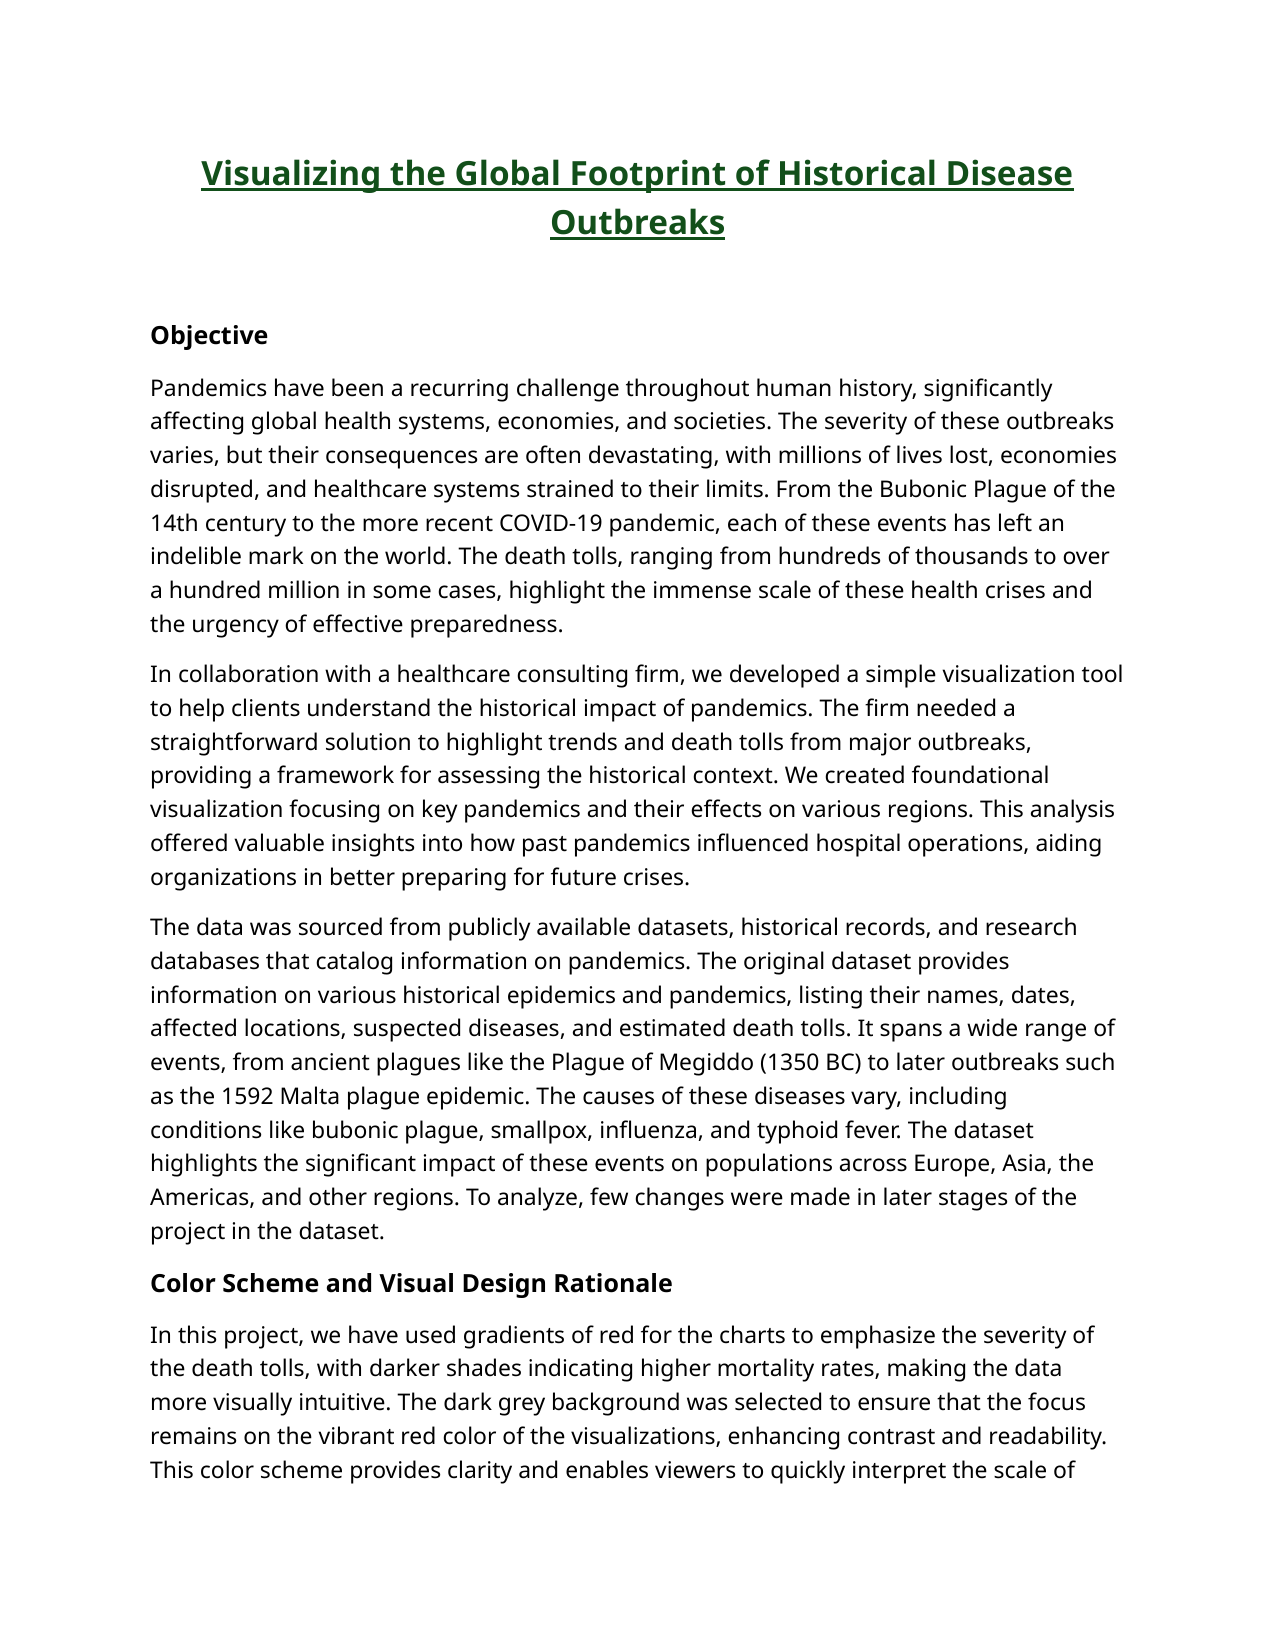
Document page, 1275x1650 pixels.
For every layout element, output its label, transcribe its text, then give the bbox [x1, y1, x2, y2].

text The data was sourced from publicly available datasets, historical records, and research databases that catalog information on pandemics. The original dataset provides information on various historical epidemics and pandemics, listing their names, dates, affected locations, suspected diseases, and estimated death tolls. It spans a wide range of events, from ancient plagues like the Plague of Megiddo (1350 BC) to later outbreaks such as the 1592 Malta plague epidemic. The causes of these diseases vary, including conditions like bubonic plague, smallpox, influenza, and typhoid fever. The dataset highlights the significant impact of these events on populations across Europe, Asia, the Americas, and other regions. To analyze, few changes were made in later stages of the project in the dataset. [150, 911, 1125, 1246]
text Pandemics have been a recurring challenge throughout human history, significantly affecting global health systems, economies, and societies. The severity of these outbreaks varies, but their consequences are often devastating, with millions of lives lost, economies disrupted, and healthcare systems strained to their limits. From the Bubonic Plague of the 14th century to the more recent COVID-19 pandemic, each of these events has left an indelible mark on the world. The death tolls, ranging from hundreds of thousands to over a hundred million in some cases, highlight the immense scale of these health crises and the urgency of effective preparedness. [150, 371, 1125, 639]
text Color Scheme and Visual Design Rationale [150, 1265, 1125, 1299]
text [150, 1319, 1125, 1485]
text Objective [150, 318, 1125, 352]
text Visualizing the Global Footprint of Historical Disease Outbreaks [150, 150, 1125, 244]
text In collaboration with a healthcare consulting firm, we developed a simple visualization tool to help clients understand the historical impact of pandemics. The firm needed a straightforward solution to highlight trends and death tolls from major outbreaks, providing a framework for assessing the historical context. We created foundational visualization focusing on key pandemics and their effects on various regions. This analysis offered valuable insights into how past pandemics influenced hospital operations, aiding organizations in better preparing for future crises. [150, 658, 1125, 892]
